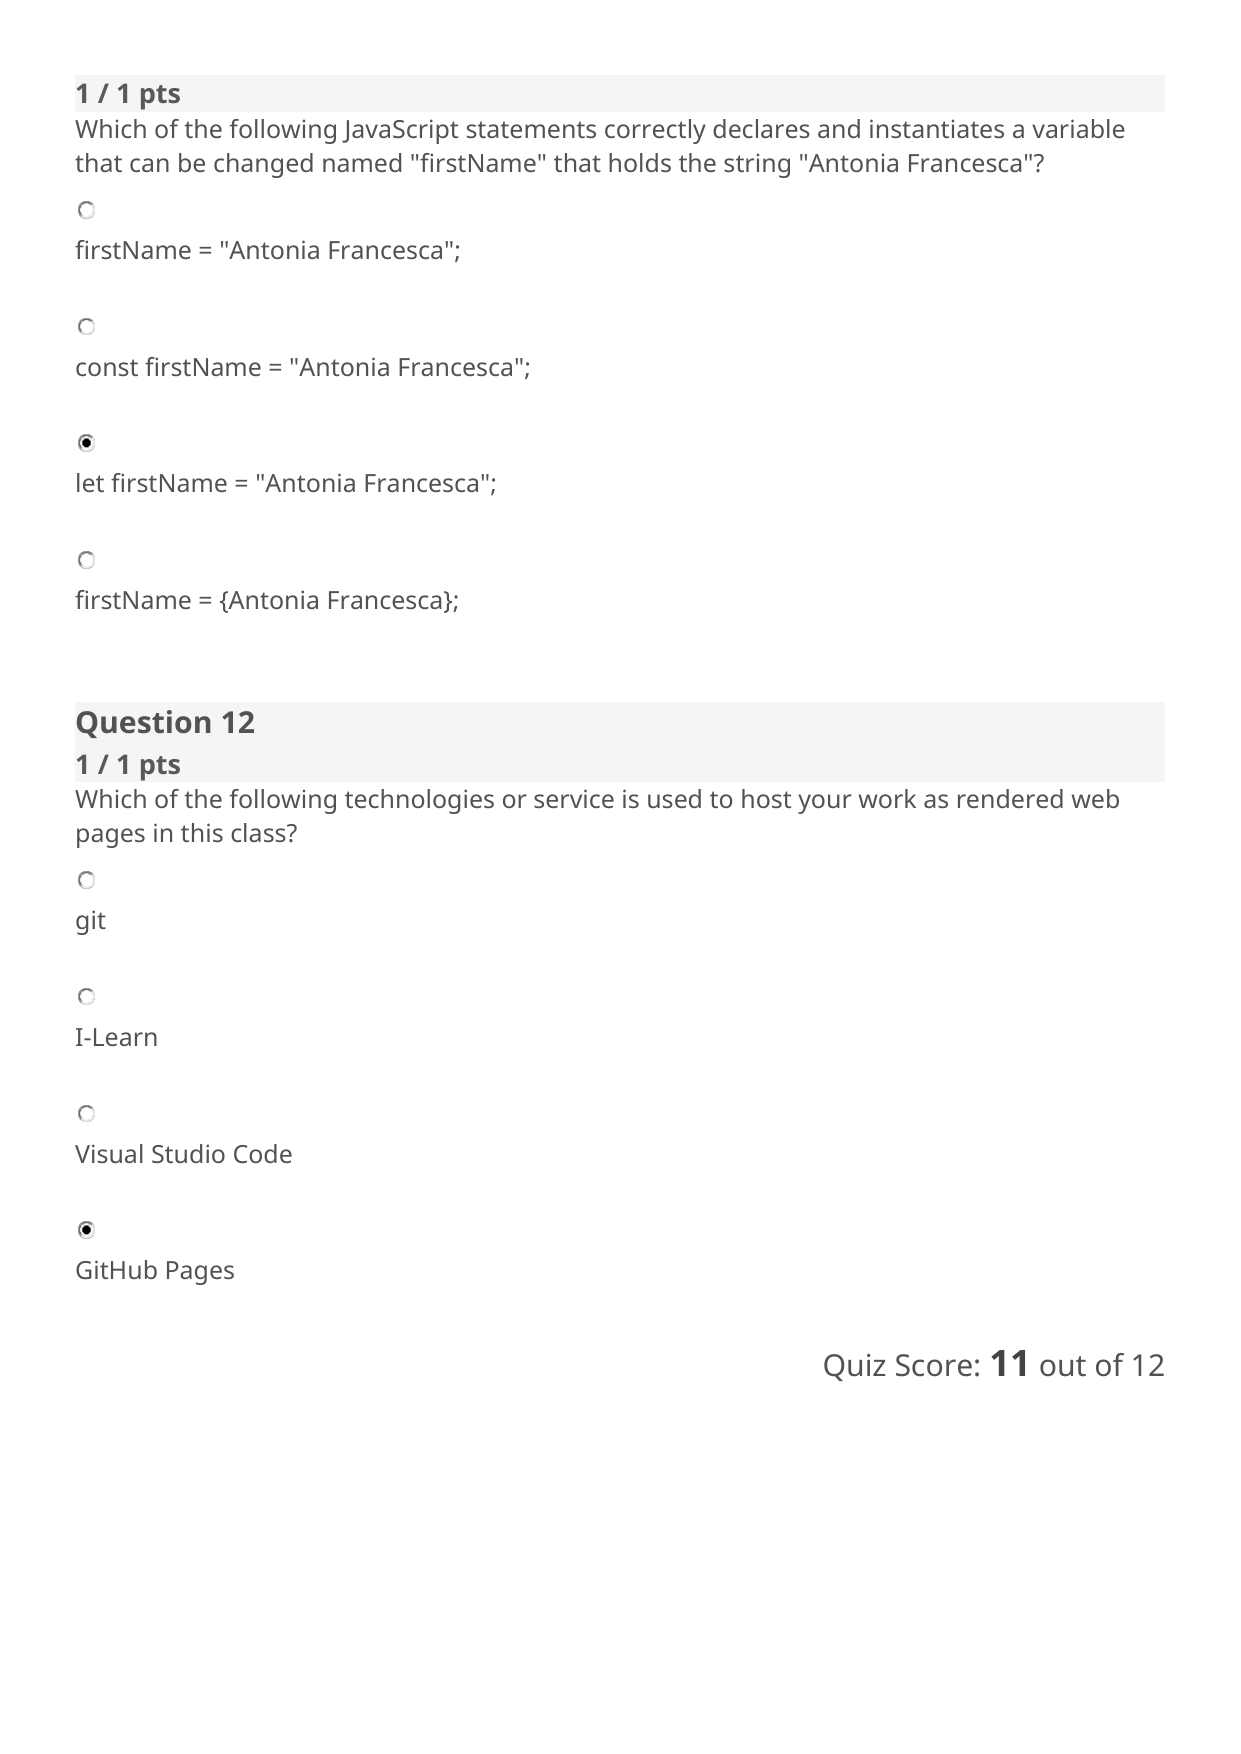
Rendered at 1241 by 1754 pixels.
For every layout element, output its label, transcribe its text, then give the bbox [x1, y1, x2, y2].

text I-Learn [75, 1019, 1165, 1054]
text 1 / 1 pts [75, 745, 1165, 782]
text Quiz Score: 11 out of 12 [75, 1338, 1165, 1387]
text Which of the following JavaScript statements correctly declares and instantiates a variable that can be changed named "firstName" that holds the string "Antonia Francesca"? [75, 112, 1165, 180]
text 1 / 1 pts [75, 75, 1165, 112]
text Visual Studio Code [75, 1136, 1165, 1170]
text firstName = "Antonia Francesca"; [75, 233, 1165, 267]
text firstName = {Antonia Francesca}; [75, 583, 1165, 617]
text Which of the following technologies or service is used to host your work as rendered web pages in this class? [75, 782, 1165, 850]
text git [75, 903, 1165, 937]
text const firstName = "Antonia Francesca"; [75, 349, 1165, 383]
text let firstName = "Antonia Francesca"; [75, 466, 1165, 500]
text GitHub Pages [75, 1253, 1165, 1287]
text Question 12 [75, 702, 1165, 743]
